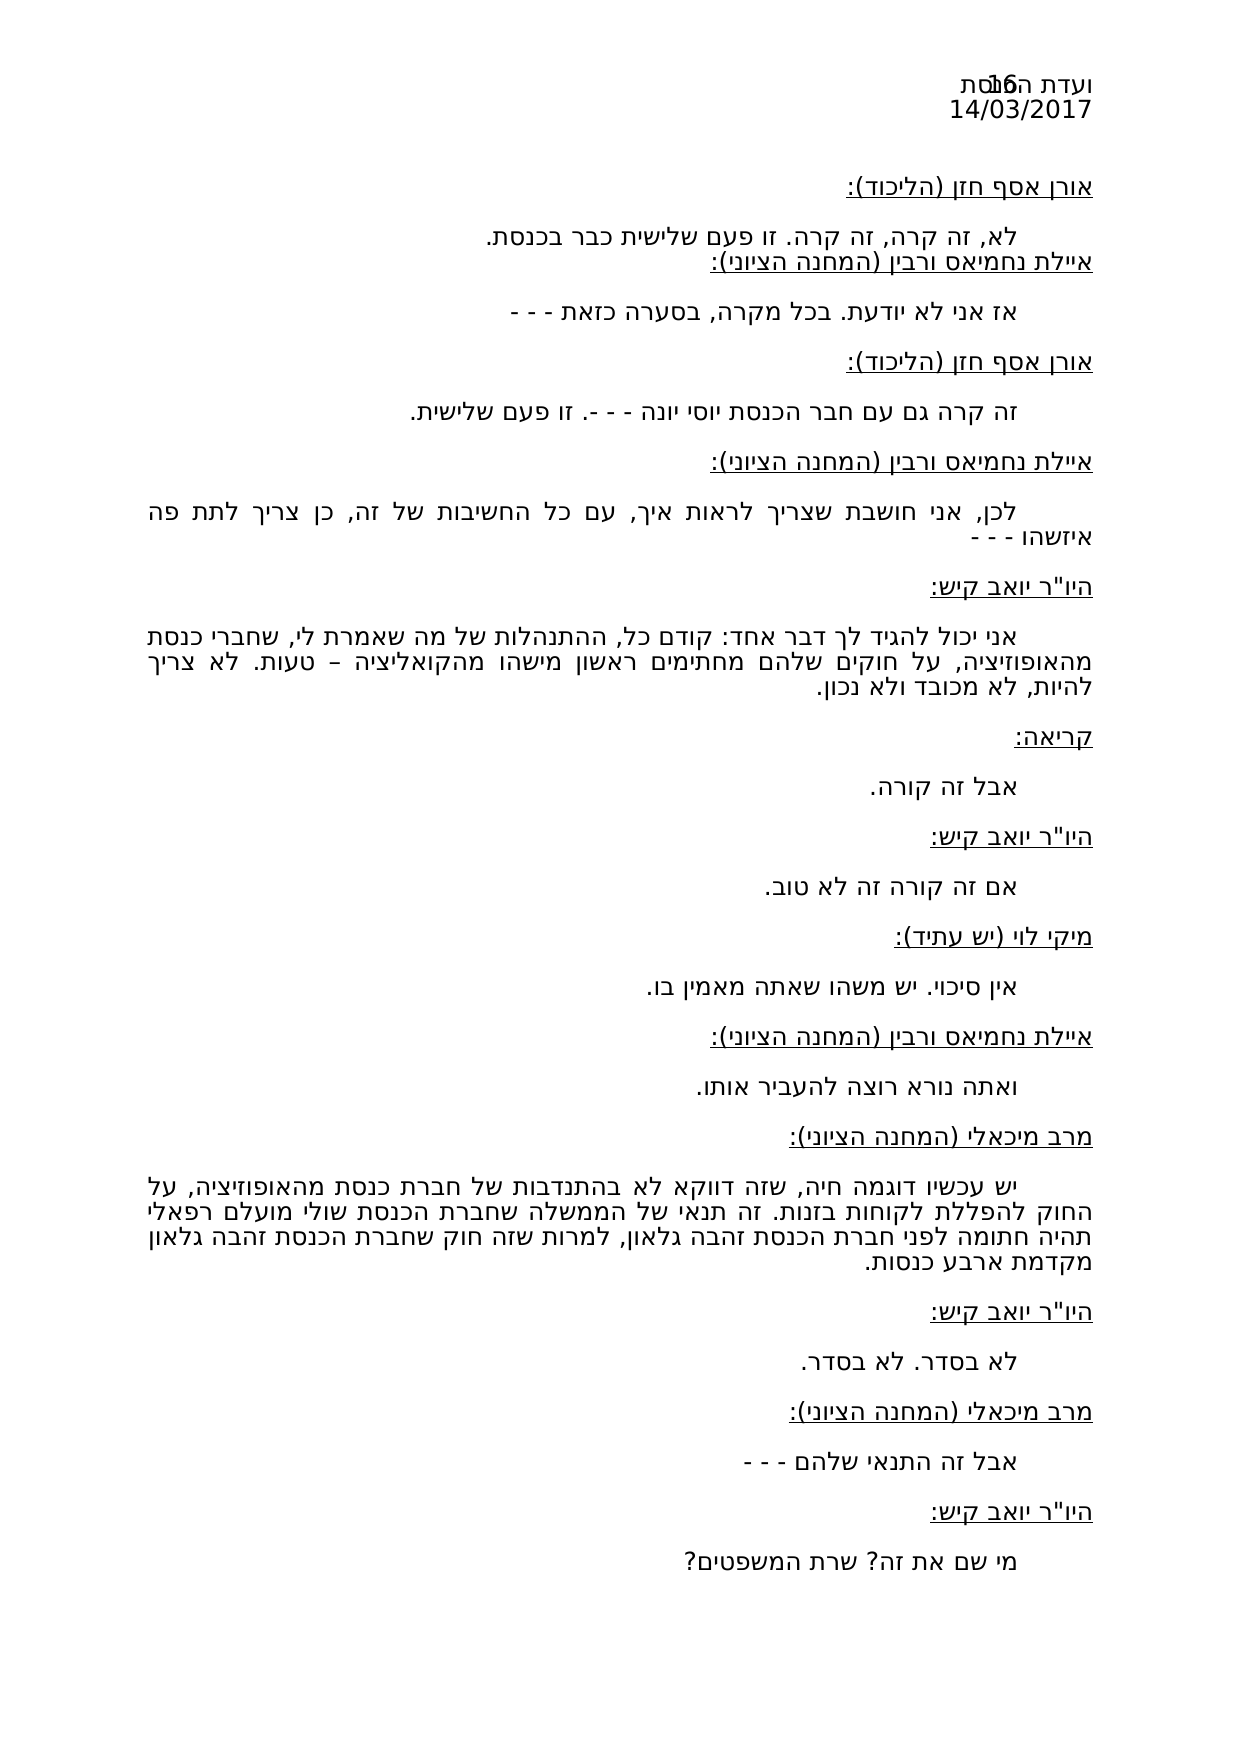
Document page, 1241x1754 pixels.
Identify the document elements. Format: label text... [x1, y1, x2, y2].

text אבל זה קורה. [147, 775, 1093, 800]
text מיקי לוי (יש עתיד): [147, 925, 1093, 950]
text זה קרה גם עם חבר הכנסת יוסי יונה - - -. זו פעם שלישית. [147, 400, 1093, 425]
text אם זה קורה זה לא טוב. [147, 875, 1093, 900]
text היו"ר יואב קיש: [147, 1300, 1093, 1325]
text היו"ר יואב קיש: [147, 825, 1093, 850]
text יש עכשיו דוגמה חיה, שזה דווקא לא בהתנדבות של חברת כנסת מהאופוזיציה, על החוק להפללת לקוחות בזנות. זה תנאי של הממשלה שחברת הכנסת שולי מועלם רפאלי תהיה חתומה לפני חברת הכנסת זהבה גלאון, למרות שזה חוק שחברת הכנסת זהבה גלאון מקדמת ארבע כנסות. [147, 1175, 1093, 1275]
text איילת נחמיאס ורבין (המחנה הציוני): [147, 1025, 1093, 1050]
text לכן, אני חושבת שצריך לראות איך, עם כל החשיבות של זה, כן צריך לתת פה איזשהו - - - [147, 500, 1093, 550]
text אז אני לא יודעת. בכל מקרה, בסערה כזאת - - - [147, 300, 1093, 325]
text מרב מיכאלי (המחנה הציוני): [147, 1125, 1093, 1150]
text אורן אסף חזן (הליכוד): [147, 175, 1093, 200]
text לא בסדר. לא בסדר. [147, 1350, 1093, 1375]
text אין סיכוי. יש משהו שאתה מאמין בו. [147, 975, 1093, 1000]
text ואתה נורא רוצה להעביר אותו. [147, 1075, 1093, 1100]
text איילת נחמיאס ורבין (המחנה הציוני): [147, 450, 1093, 475]
text אורן אסף חזן (הליכוד): [147, 350, 1093, 375]
text איילת נחמיאס ורבין (המחנה הציוני): [147, 250, 1093, 275]
text היו"ר יואב קיש: [147, 1500, 1093, 1525]
text קריאה: [147, 725, 1093, 750]
text היו"ר יואב קיש: [147, 575, 1093, 600]
text מרב מיכאלי (המחנה הציוני): [147, 1400, 1093, 1425]
text אני יכול להגיד לך דבר אחד: קודם כל, ההתנהלות של מה שאמרת לי, שחברי כנסת מהאופוזיציה, על חוקים שלהם מחתימים ראשון מישהו מהקואליציה – טעות. לא צריך להיות, לא מכובד ולא נכון. [147, 625, 1093, 700]
text מי שם את זה? שרת המשפטים? [147, 1550, 1093, 1575]
text לא, זה קרה, זה קרה. זו פעם שלישית כבר בכנסת. [147, 225, 1093, 250]
text אבל זה התנאי שלהם - - - [147, 1450, 1093, 1475]
